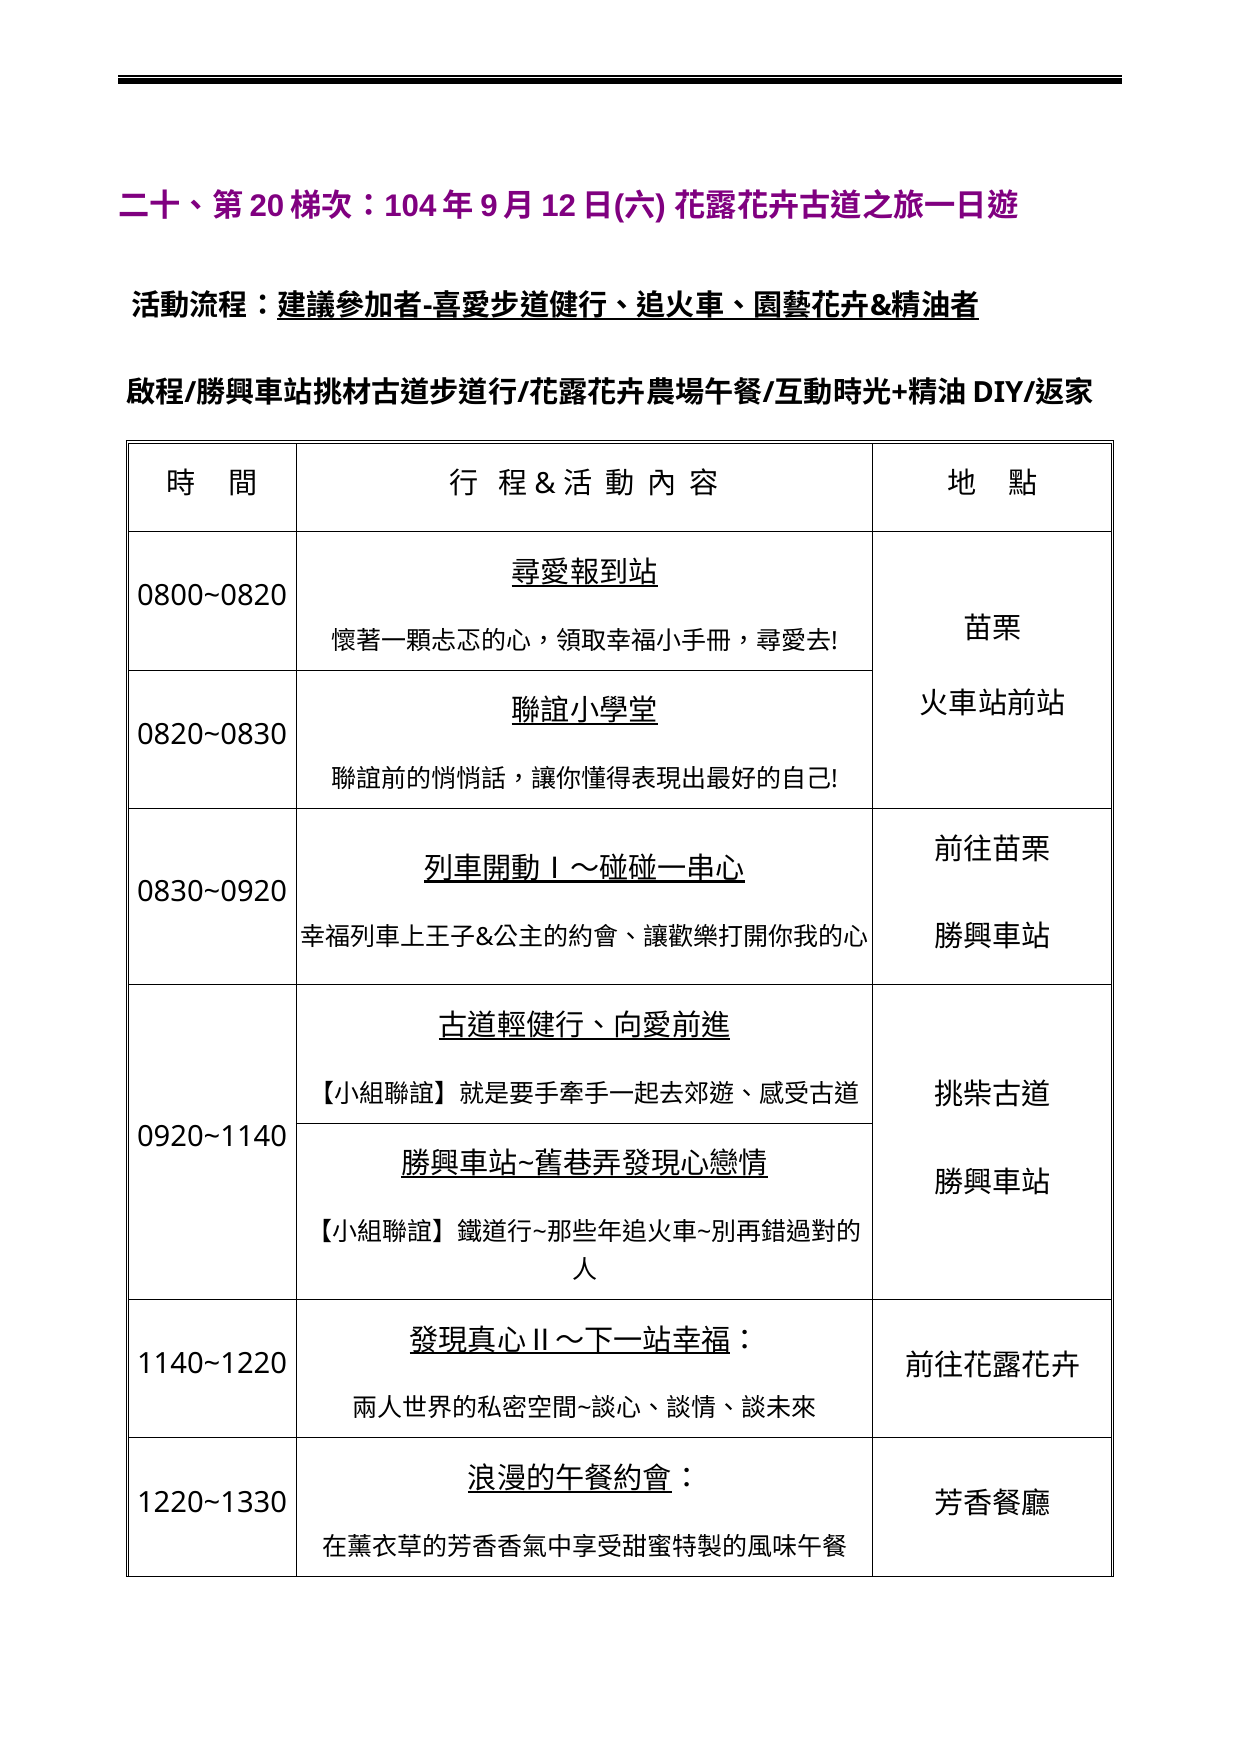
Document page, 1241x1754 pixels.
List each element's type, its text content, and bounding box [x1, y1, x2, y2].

table_cell 0830~0920 [129, 809, 296, 984]
table_cell 芳香餐廳 [873, 1438, 1111, 1576]
table_cell 尋愛報到站 懷著一顆忐忑的心，領取幸福小手冊，尋愛去! [297, 532, 872, 669]
table_cell 浪漫的午餐約會： 在薰衣草的芳香香氣中享受甜蜜特製的風味午餐 [297, 1438, 872, 1576]
table_cell 0820~0830 [129, 671, 296, 808]
table_cell 0800~0820 [129, 532, 296, 669]
table_cell 前往苗栗 勝興車站 [873, 809, 1111, 984]
table_cell 前往花露花卉 [873, 1300, 1111, 1437]
subtitle 二十、第20梯次：104年9月12日(六) 花露花卉古道之旅一日遊 [118, 165, 1122, 240]
table_header 地 點 [873, 444, 1111, 531]
text 活動流程：建議參加者-喜愛步道健行、追火車、園藝花卉&精油者 [118, 265, 1122, 340]
table_cell 發現真心Ⅱ～下一站幸福： 兩人世界的私密空間~談心、談情、談未來 [297, 1300, 872, 1437]
table_header 行 程 & 活 動 內 容 [297, 444, 872, 531]
table_header 時 間 [129, 444, 296, 531]
table_cell 列車開動Ⅰ～碰碰一串心 幸福列車上王子&公主的約會、讓歡樂打開你我的心 [297, 809, 872, 984]
table_cell 聯誼小學堂 聯誼前的悄悄話，讓你懂得表現出最好的自己! [297, 671, 872, 808]
table_cell 古道輕健行、向愛前進 【小組聯誼】就是要手牽手一起去郊遊、感受古道 [297, 985, 872, 1123]
table_cell 勝興車站~舊巷弄發現心戀情 【小組聯誼】鐵道行~那些年追火車~別再錯過對的人 [297, 1124, 872, 1299]
table_cell 苗栗 火車站前站 [873, 532, 1111, 808]
table_cell 0920~1140 [129, 985, 296, 1299]
table_cell 1220~1330 [129, 1438, 296, 1576]
table_cell 1140~1220 [129, 1300, 296, 1437]
text 啟程/勝興車站挑材古道步道行/花露花卉農場午餐/互動時光+精油DIY/返家 [118, 353, 1122, 428]
table_cell 挑柴古道 勝興車站 [873, 985, 1111, 1299]
